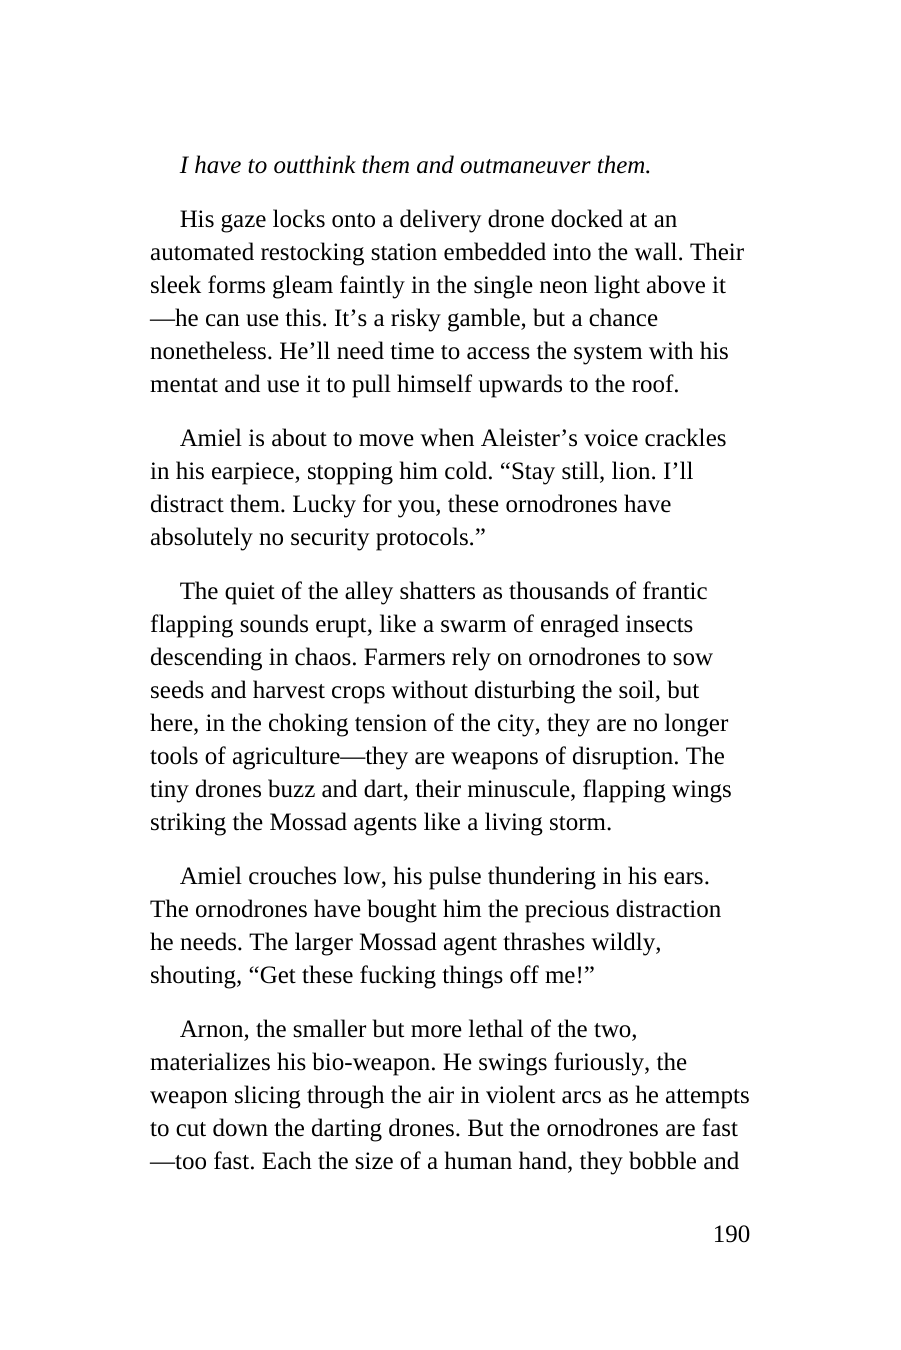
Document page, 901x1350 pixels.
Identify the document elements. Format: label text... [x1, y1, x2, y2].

text Amiel crouches low, his pulse thundering in his ears. The ornodrones have bought him the precious distraction he needs. The larger Mossad agent thrashes wildly, shouting, “Get these fucking things off me!” [150, 861, 750, 988]
text Amiel is about to move when Aleister’s voice crackles in his earpiece, stopping him cold. “Stay still, lion. I’ll distract them. Lucky for you, these ornodrones have absolutely no security protocols.” [150, 423, 750, 551]
text I have to outthink them and outmaneuver them. [150, 150, 750, 179]
text His gaze locks onto a delivery drone docked at an automated restocking station embedded into the wall. Their sleek forms gleam faintly in the single neon light above it—he can use this. It’s a risky gamble, but a chance nonetheless. He’ll need time to access the system with his mentat and use it to pull himself upwards to the roof. [150, 204, 750, 398]
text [150, 1014, 750, 1174]
text The quiet of the alley shatters as thousands of frantic flapping sounds erupt, like a swarm of enraged insects descending in chaos. Farmers rely on ornodrones to sow seeds and harvest crops without disturbing the soil, but here, in the choking tension of the city, they are no longer tools of agriculture—they are weapons of disruption. The tiny drones buzz and dart, their minuscule, flapping wings striking the Mossad agents like a living storm. [150, 576, 750, 836]
